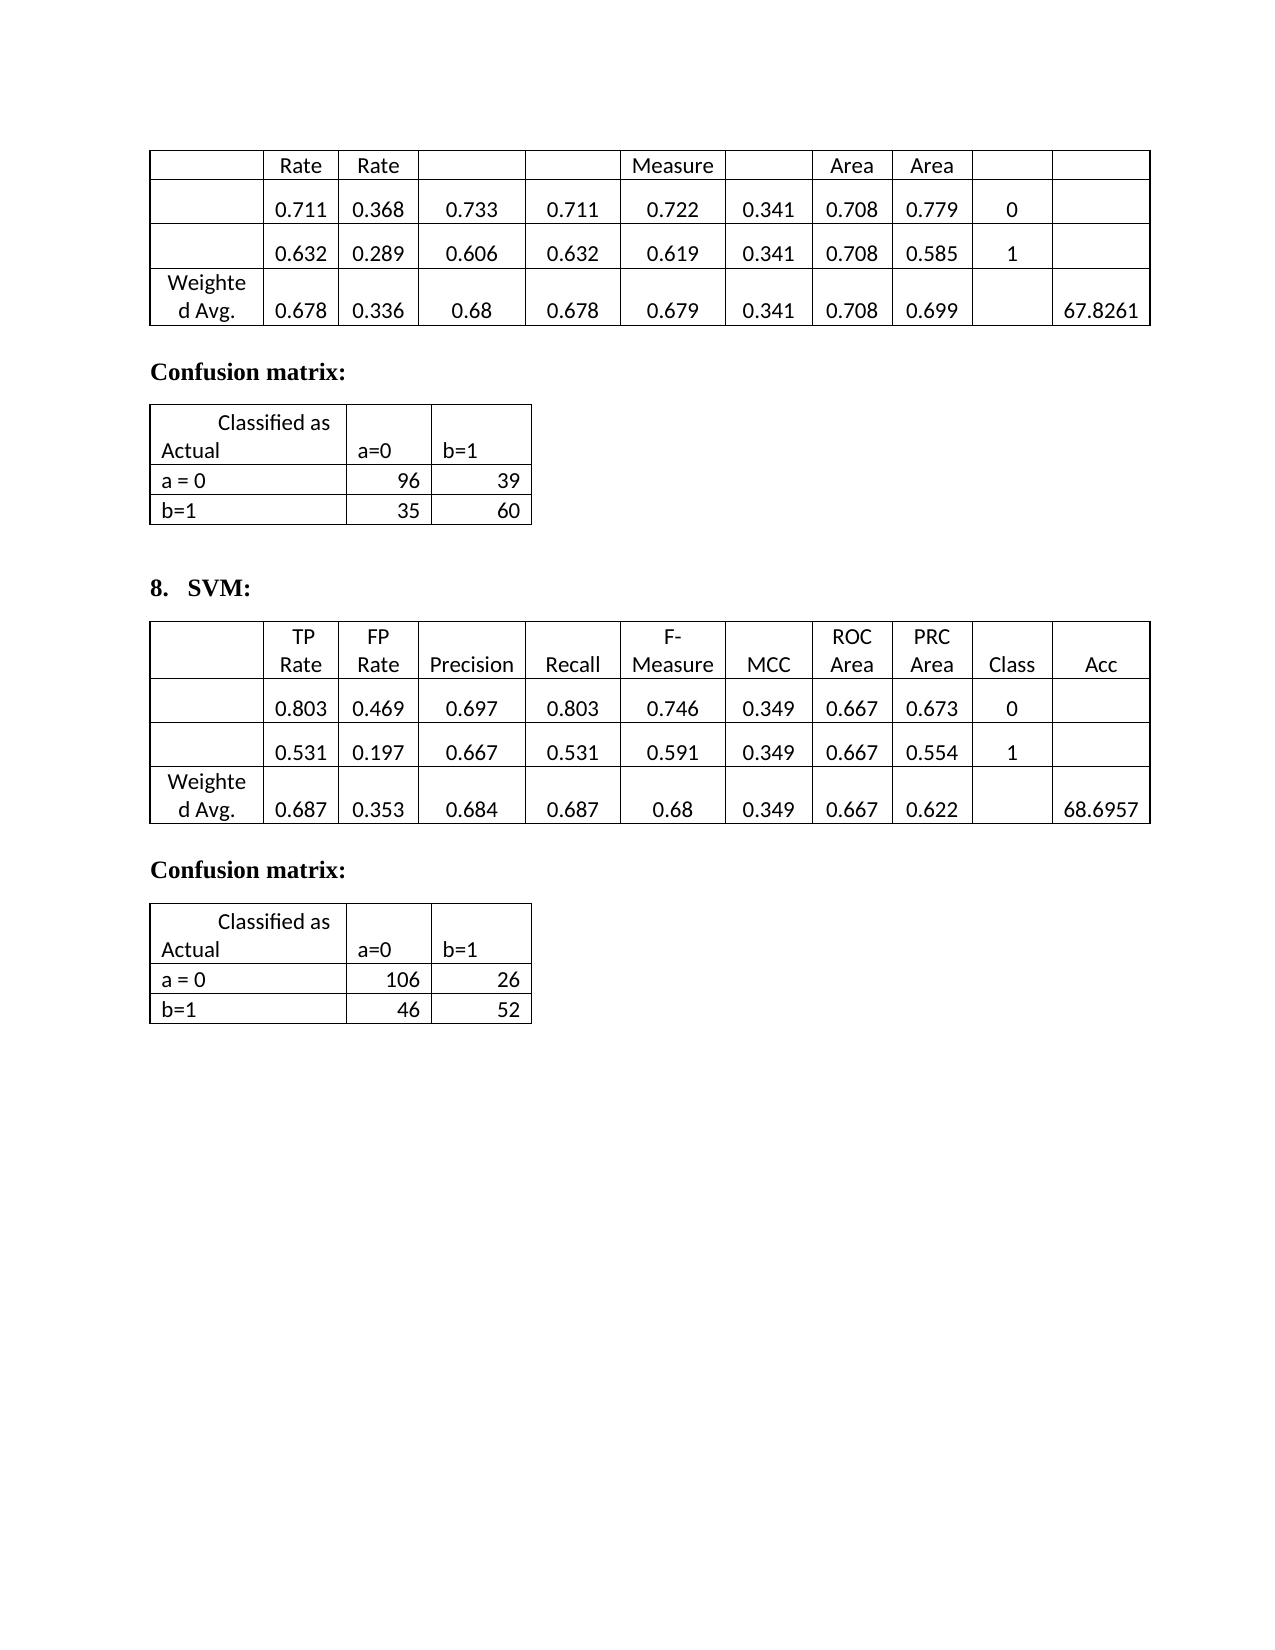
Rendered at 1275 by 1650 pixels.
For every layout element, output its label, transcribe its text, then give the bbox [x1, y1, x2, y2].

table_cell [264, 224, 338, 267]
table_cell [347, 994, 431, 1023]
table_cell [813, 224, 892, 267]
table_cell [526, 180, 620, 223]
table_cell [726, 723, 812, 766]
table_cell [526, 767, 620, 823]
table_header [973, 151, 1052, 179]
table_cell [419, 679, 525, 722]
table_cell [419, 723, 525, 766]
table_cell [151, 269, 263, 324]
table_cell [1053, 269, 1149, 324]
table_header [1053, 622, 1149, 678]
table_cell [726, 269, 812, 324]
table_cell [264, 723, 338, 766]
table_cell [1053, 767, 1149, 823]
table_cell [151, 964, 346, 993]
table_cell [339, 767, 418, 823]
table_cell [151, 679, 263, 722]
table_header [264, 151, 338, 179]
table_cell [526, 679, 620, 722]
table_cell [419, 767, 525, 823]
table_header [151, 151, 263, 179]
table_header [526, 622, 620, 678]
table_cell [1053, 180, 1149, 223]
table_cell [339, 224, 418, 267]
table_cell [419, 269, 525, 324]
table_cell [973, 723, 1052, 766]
text Confusion matrix: [150, 824, 1125, 884]
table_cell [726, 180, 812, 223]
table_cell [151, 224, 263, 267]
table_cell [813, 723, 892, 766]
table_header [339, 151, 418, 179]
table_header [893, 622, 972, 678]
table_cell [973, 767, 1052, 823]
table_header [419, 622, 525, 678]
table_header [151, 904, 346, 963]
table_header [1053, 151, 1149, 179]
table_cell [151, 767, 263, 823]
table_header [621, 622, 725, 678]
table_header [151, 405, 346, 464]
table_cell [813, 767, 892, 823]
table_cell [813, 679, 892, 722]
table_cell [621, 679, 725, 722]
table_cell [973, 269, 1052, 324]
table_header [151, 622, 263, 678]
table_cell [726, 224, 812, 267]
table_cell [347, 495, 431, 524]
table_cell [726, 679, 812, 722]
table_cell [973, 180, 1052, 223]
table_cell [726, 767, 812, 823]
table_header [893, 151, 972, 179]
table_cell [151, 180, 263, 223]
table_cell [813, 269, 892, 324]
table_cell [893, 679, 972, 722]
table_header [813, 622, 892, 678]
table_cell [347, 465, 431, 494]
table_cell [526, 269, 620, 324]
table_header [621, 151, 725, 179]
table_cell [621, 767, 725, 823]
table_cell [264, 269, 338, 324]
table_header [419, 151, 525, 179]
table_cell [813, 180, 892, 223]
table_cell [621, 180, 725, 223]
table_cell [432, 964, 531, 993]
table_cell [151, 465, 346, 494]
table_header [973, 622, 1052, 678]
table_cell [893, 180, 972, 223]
list SVM: [150, 573, 1125, 602]
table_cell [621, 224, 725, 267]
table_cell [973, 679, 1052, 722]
text Confusion matrix: [150, 326, 1125, 385]
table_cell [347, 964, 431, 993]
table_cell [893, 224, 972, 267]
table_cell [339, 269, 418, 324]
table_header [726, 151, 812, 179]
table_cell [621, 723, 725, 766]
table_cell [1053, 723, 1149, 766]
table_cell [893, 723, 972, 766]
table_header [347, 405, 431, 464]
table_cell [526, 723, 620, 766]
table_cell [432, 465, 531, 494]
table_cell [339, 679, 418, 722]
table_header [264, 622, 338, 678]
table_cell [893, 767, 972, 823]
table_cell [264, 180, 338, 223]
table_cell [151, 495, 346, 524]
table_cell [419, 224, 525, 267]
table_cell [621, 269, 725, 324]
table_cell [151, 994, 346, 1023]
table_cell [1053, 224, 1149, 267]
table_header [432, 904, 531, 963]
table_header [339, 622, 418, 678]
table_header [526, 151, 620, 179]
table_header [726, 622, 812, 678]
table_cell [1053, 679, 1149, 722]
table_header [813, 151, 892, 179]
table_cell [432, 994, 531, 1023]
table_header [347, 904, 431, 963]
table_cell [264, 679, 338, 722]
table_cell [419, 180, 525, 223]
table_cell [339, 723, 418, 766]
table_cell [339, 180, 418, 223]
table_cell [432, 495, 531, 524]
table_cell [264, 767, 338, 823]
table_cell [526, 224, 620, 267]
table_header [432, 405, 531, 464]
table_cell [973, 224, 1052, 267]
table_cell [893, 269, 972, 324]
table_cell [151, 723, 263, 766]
